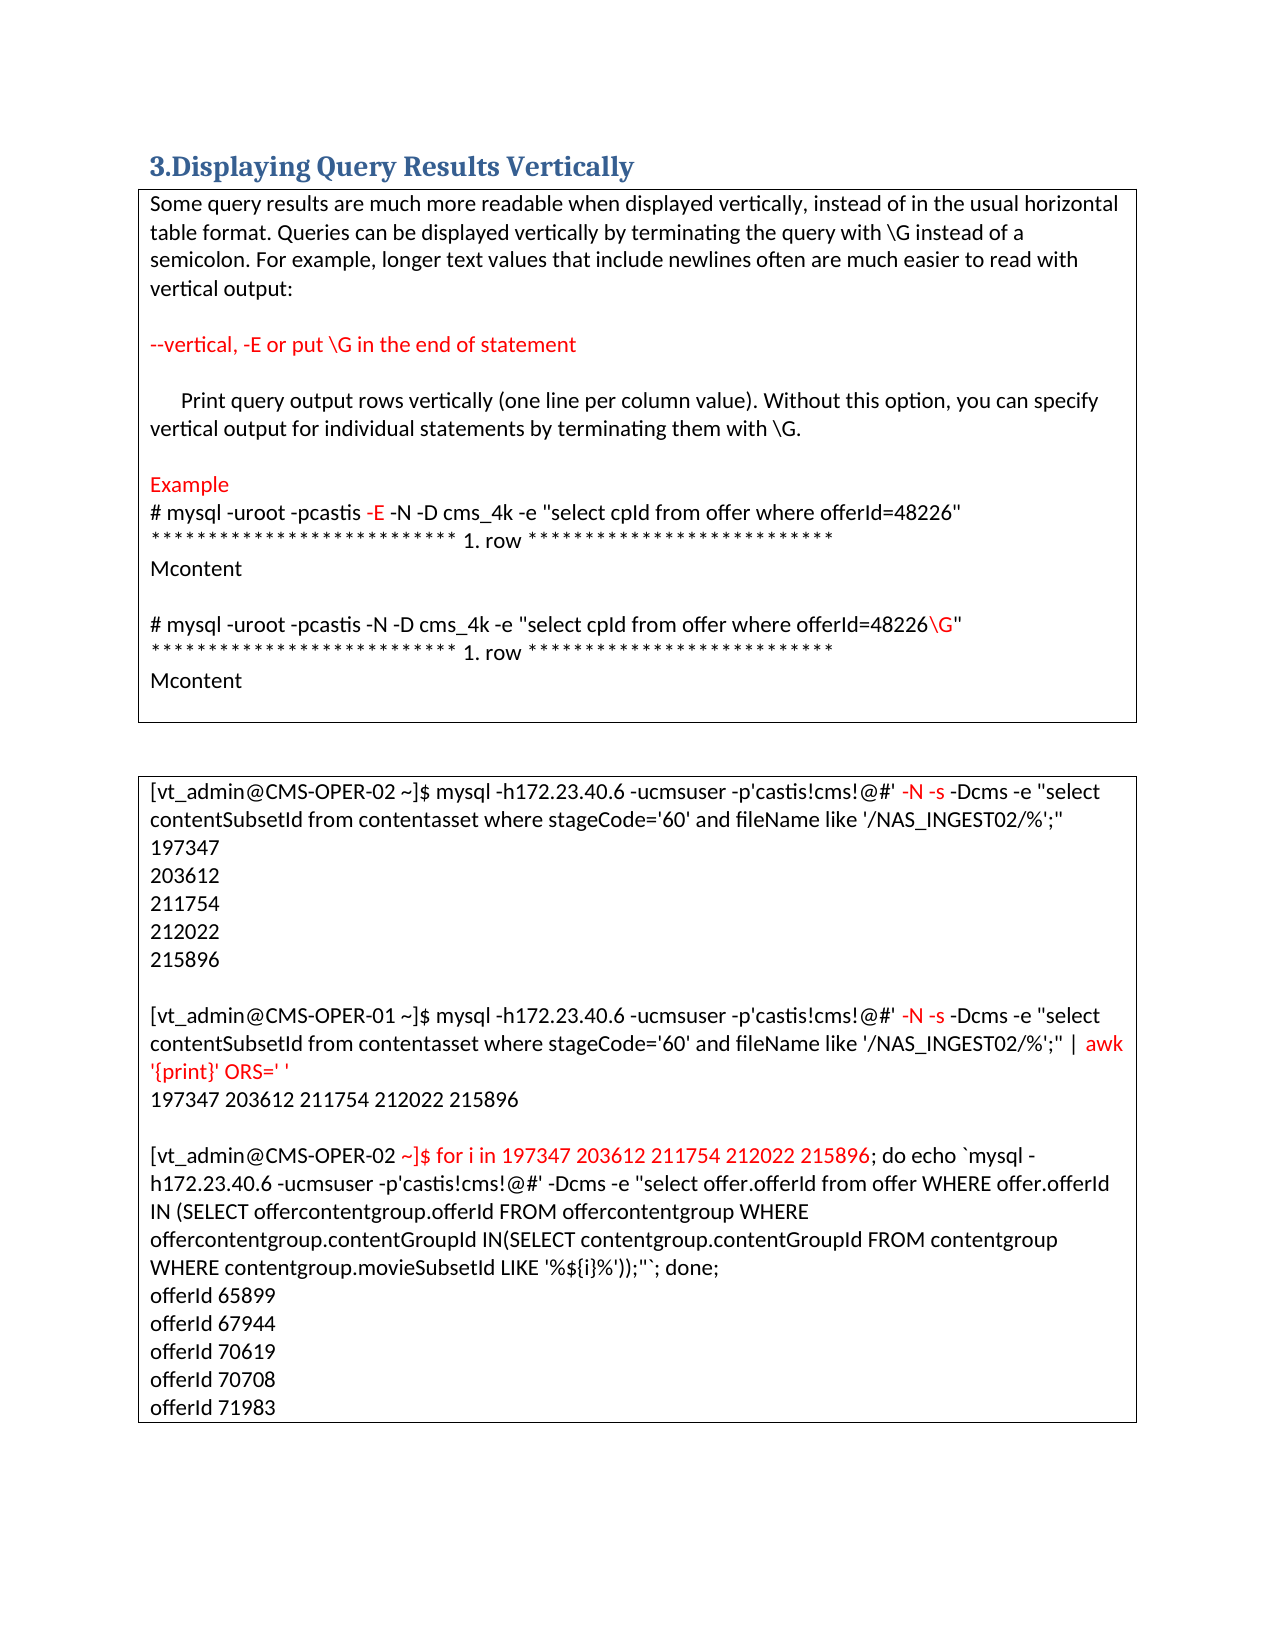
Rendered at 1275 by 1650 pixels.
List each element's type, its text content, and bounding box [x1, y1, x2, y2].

table_header [vt_admin@CMS-OPER-02 ~]$ mysql -h172.23.40.6 -ucmsuser -p'castis!cms!@#' -N -s -Dcms -e "select contentSubsetId from contentasset where stageCode='60' and fileName like '/NAS_INGEST02/%';" 197347 203612 211754 212022 215896 [vt_admin@CMS-OPER-01 ~]$ mysql -h172.23.40.6 -ucmsuser -p'castis!cms!@#' -N -s -Dcms -e "select contentSubsetId from contentasset where stageCode='60' and fileName like '/NAS_INGEST02/%';" | awk '{print}' ORS=' ' 197347 203612 211754 212022 215896 [vt_admin@CMS-OPER-02 ~]$ for i in 197347 203612 211754 212022 215896; do echo `mysql -h172.23.40.6 -ucmsuser -p'castis!cms!@#' -Dcms -e "select offer.offerId from offer WHERE offer.offerId IN (SELECT offercontentgroup.offerId FROM offercontentgroup WHERE offercontentgroup.contentGroupId IN(SELECT contentgroup.contentGroupId FROM contentgroup WHERE contentgroup.movieSubsetId LIKE '%${i}%'));"`; done; offerId 65899 offerId 67944 offerId 70619 offerId 70708 offerId 71983 [139, 777, 1136, 1422]
table_header Some query results are much more readable when displayed vertically, instead of in the usual horizontal table format. Queries can be displayed vertically by terminating the query with \G instead of a semicolon. For example, longer text values that include newlines often are much easier to read with vertical output: --vertical, -E or put \G in the end of statement Print query output rows vertically (one line per column value). Without this option, you can specify vertical output for individual statements by terminating them with \G. Example # mysql -uroot -pcastis -E -N -D cms_4k -e "select cpId from offer where offerId=48226" *************************** 1. row *************************** Mcontent # mysql -uroot -pcastis -N -D cms_4k -e "select cpId from offer where offerId=48226\G" *************************** 1. row *************************** Mcontent [139, 190, 1136, 722]
subtitle 3.Displaying Query Results Vertically [150, 150, 1125, 183]
